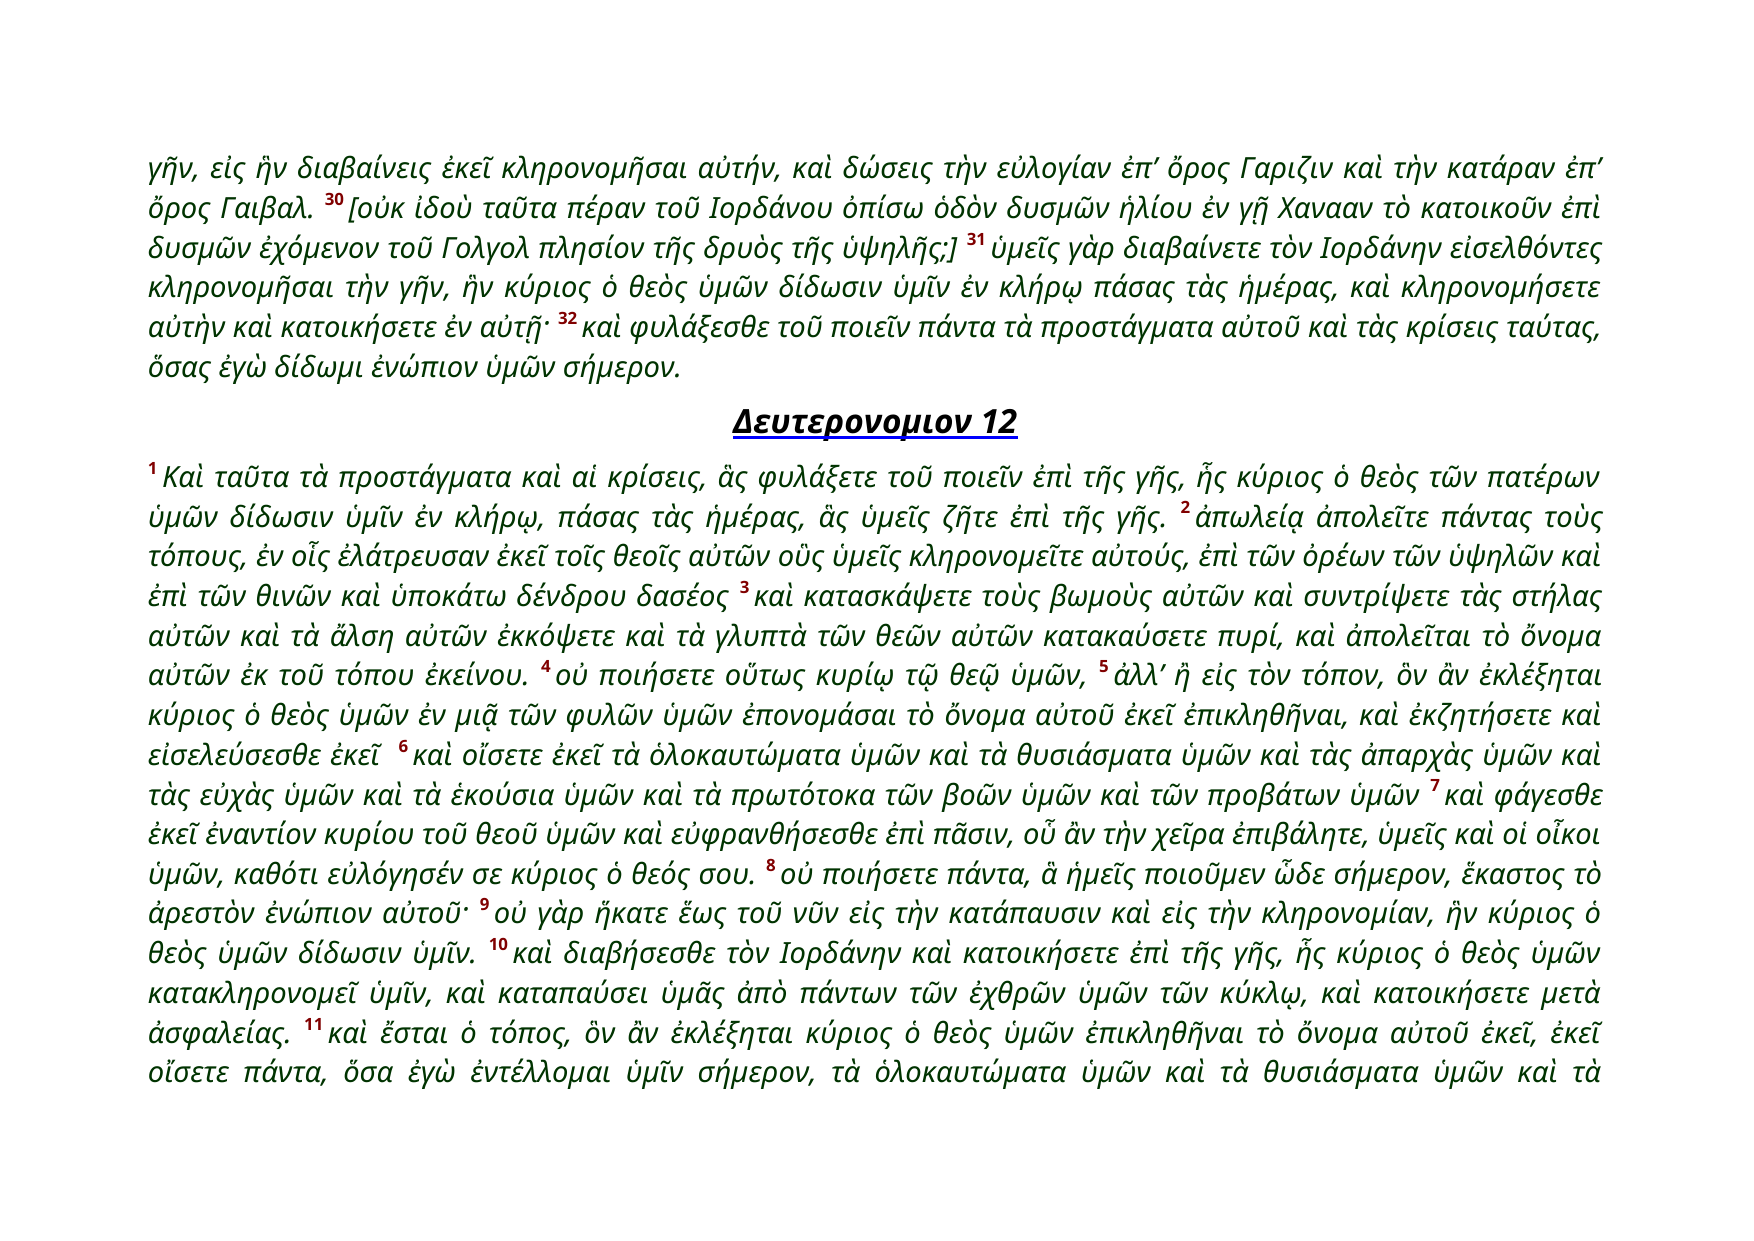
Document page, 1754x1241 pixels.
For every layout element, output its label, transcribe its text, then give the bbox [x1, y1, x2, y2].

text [148, 456, 1606, 1091]
text Δευτερονομιον 12 [148, 398, 1606, 444]
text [148, 148, 1606, 386]
